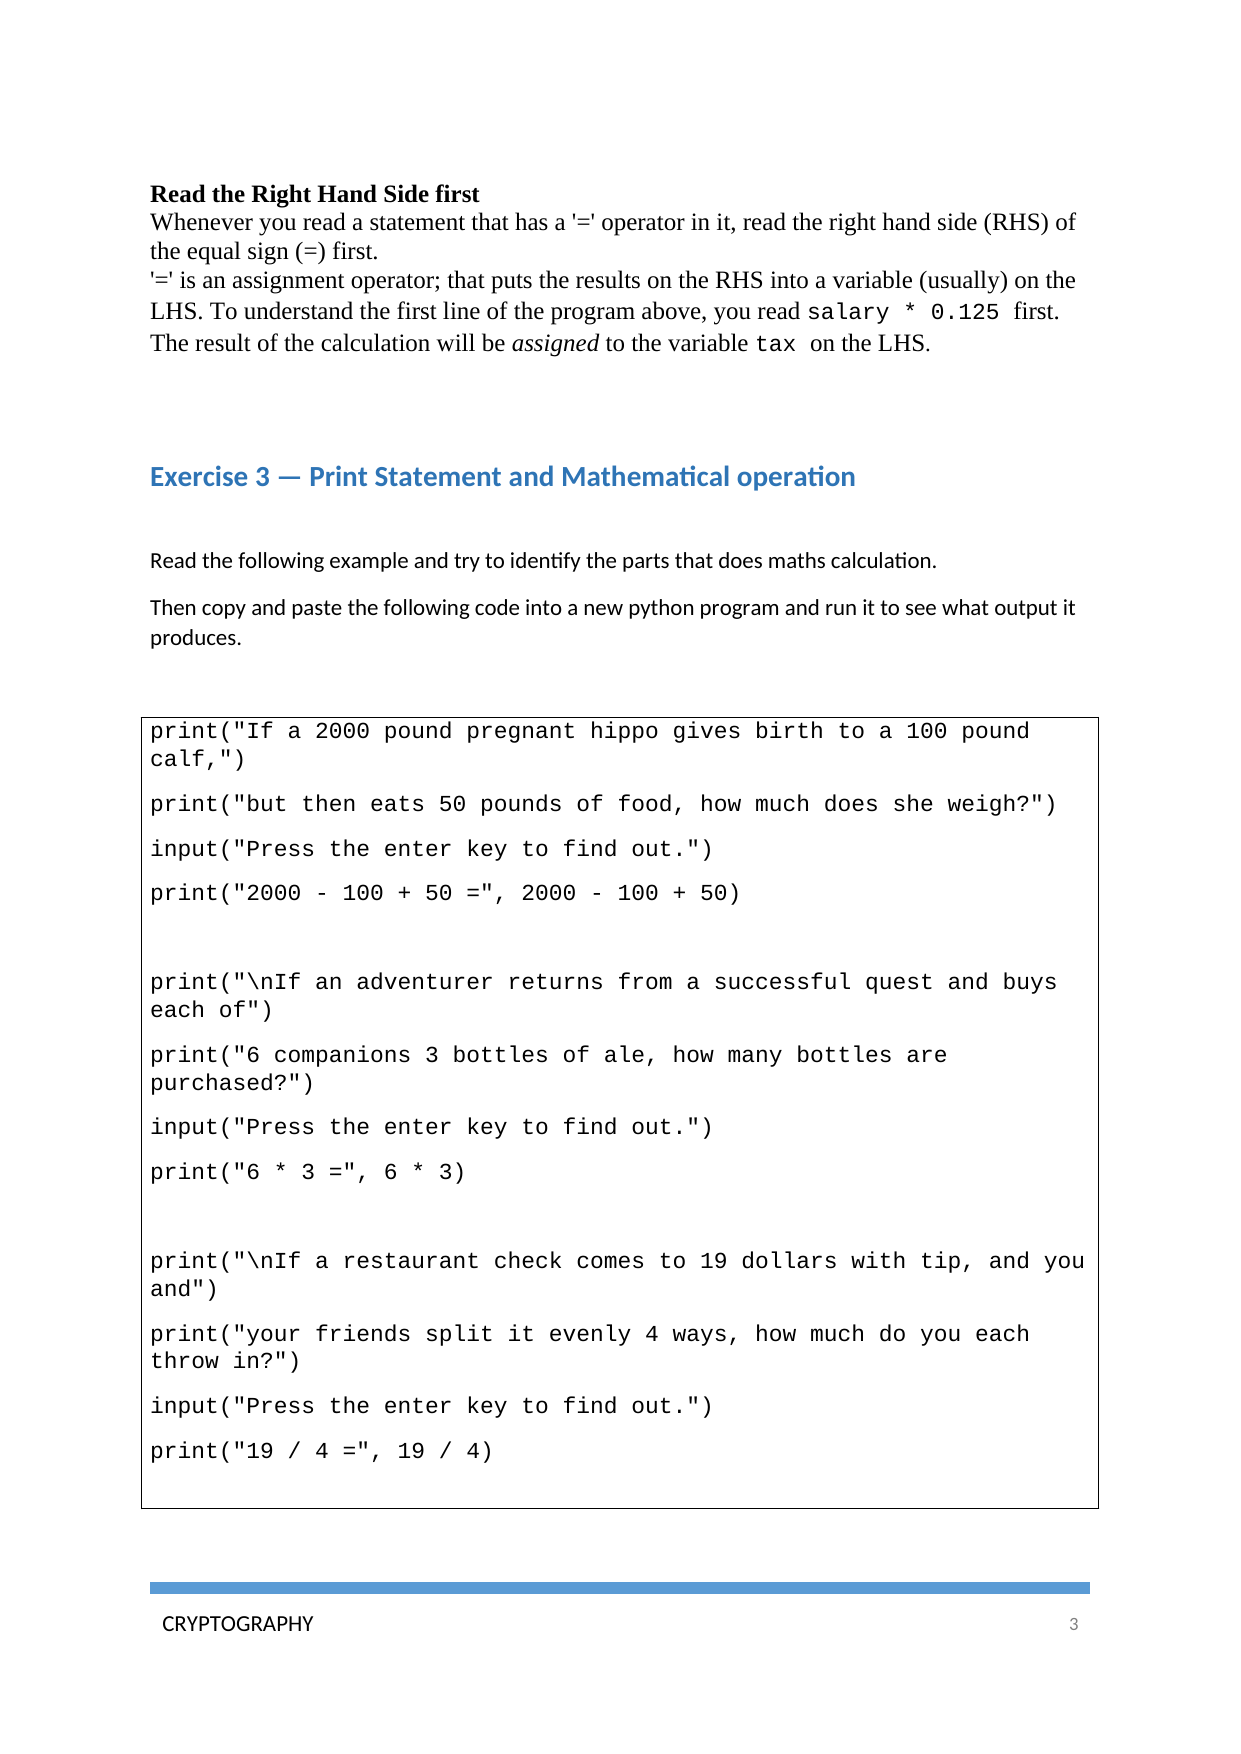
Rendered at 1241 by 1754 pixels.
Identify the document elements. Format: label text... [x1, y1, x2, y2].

text print("6 companions 3 bottles of ale, how many bottles are purchased?") [142, 1040, 1098, 1097]
text input("Press the enter key to find out.") [142, 834, 1098, 863]
text '=' is an assignment operator; that puts the results on the RHS into a variable (usually) on the LHS. To understand the first line of the program above, you read salary * 0.125 first. The result of the calculation will be assigned to the variable tax on the LHS. [150, 265, 1090, 359]
text Then copy and paste the following code into a new python program and run it to see what output it produces. [150, 593, 1090, 651]
text print("If a 2000 pound pregnant hippo gives birth to a 100 pound calf,") [142, 718, 1098, 774]
text input("Press the enter key to find out.") [142, 1113, 1098, 1142]
text print("19 / 4 =", 19 / 4) [142, 1436, 1098, 1465]
text print("6 * 3 =", 6 * 3) [142, 1157, 1098, 1186]
text Read the following example and try to identify the parts that does maths calculation. [150, 546, 1090, 574]
subtitle Exercise 3 — Print Statement and Mathematical operation [150, 458, 1090, 494]
text Read the Right Hand Side first [150, 179, 1090, 207]
text print("your friends split it evenly 4 ways, how much do you each throw in?") [142, 1319, 1098, 1376]
text print("\nIf an adventurer returns from a successful quest and buys each of") [142, 968, 1098, 1024]
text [142, 1391, 1098, 1420]
text print("2000 - 100 + 50 =", 2000 - 100 + 50) [142, 878, 1098, 907]
text print("\nIf a restaurant check comes to 19 dollars with tip, and you and") [142, 1246, 1098, 1303]
text print("but then eats 50 pounds of food, how much does she weigh?") [142, 789, 1098, 818]
text Whenever you read a statement that has a '=' operator in it, read the right hand side (RHS) of the equal sign (=) first. [150, 207, 1090, 265]
